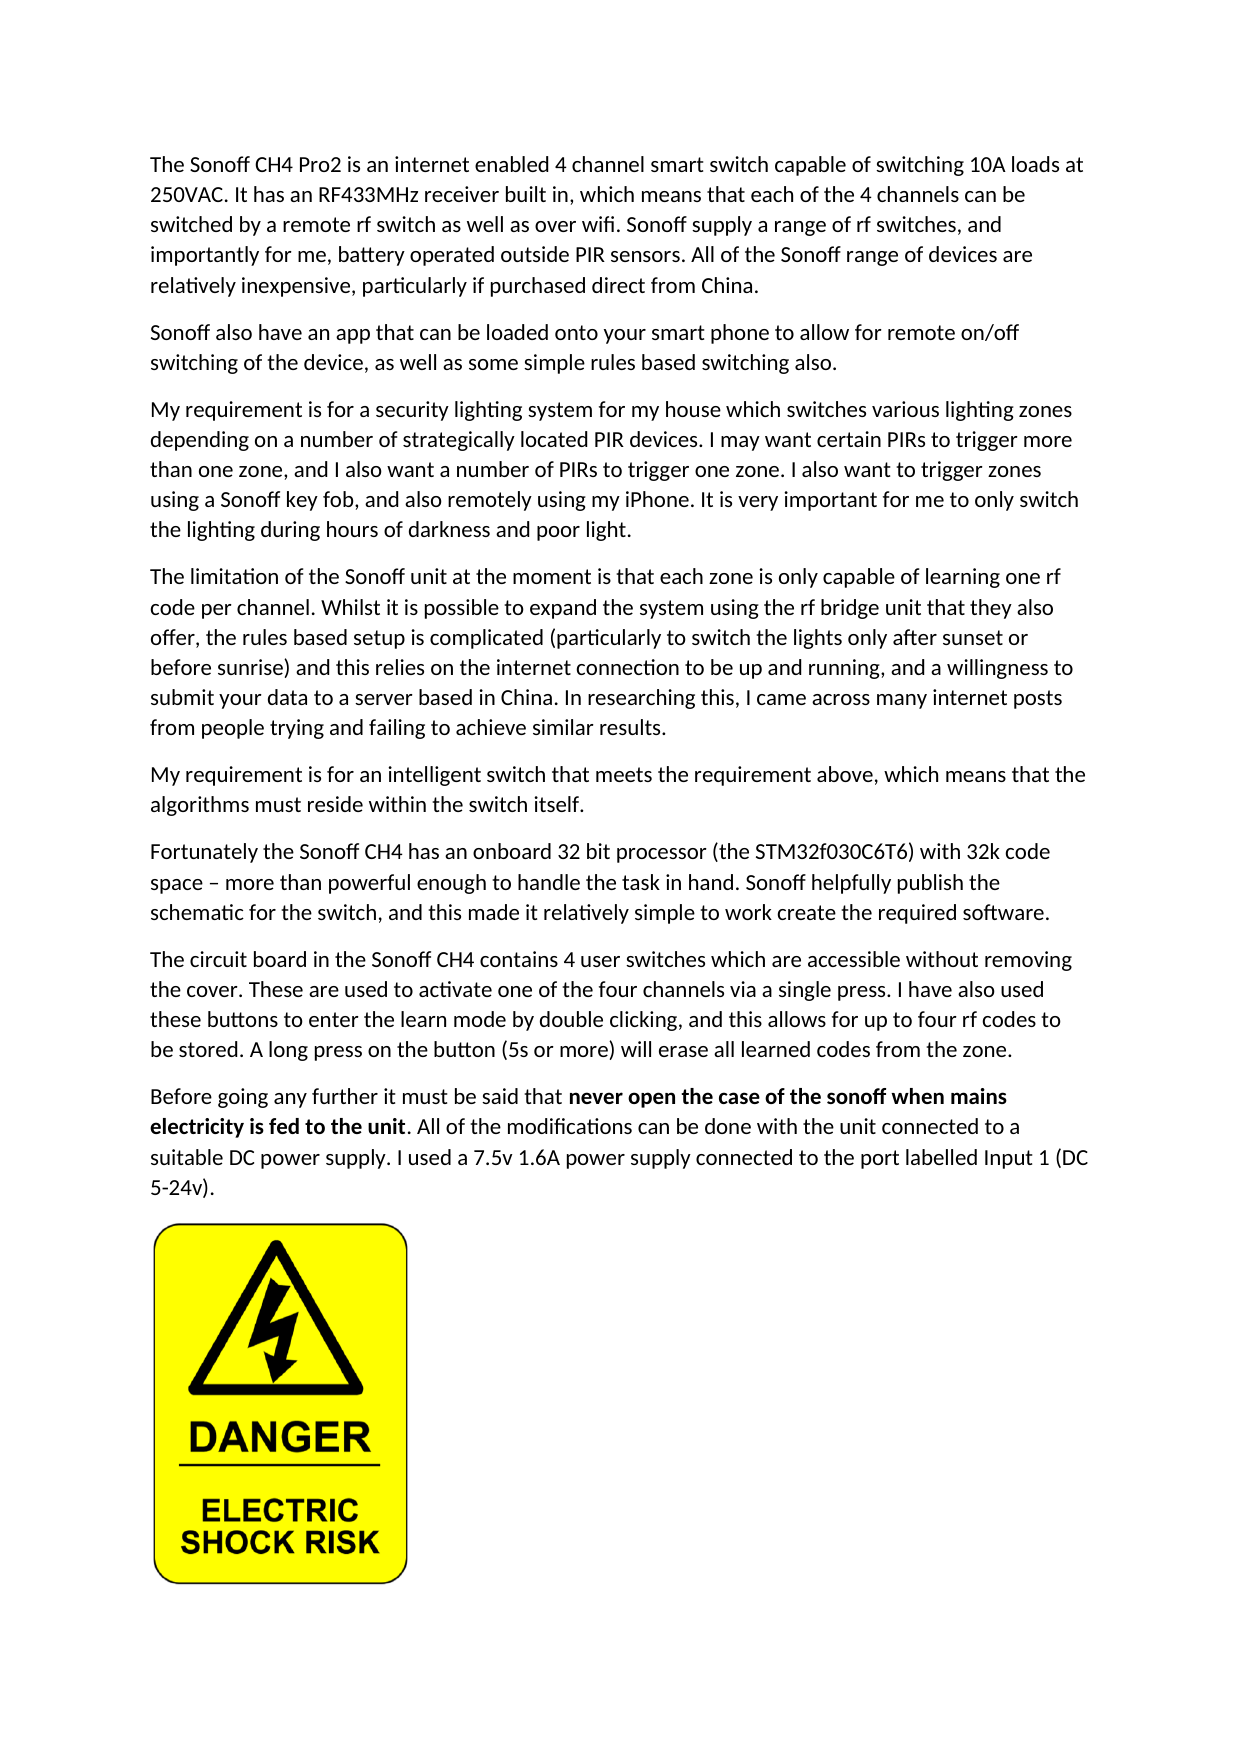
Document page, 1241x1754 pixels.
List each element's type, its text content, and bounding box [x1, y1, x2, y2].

picture [150, 1219, 411, 1587]
text My requirement is for a security lighting system for my house which switches various lighting zones depending on a number of strategically located PIR devices. I may want certain PIRs to trigger more than one zone, and I also want a number of PIRs to trigger one zone. I also want to trigger zones using a Sonoff key fob, and also remotely using my iPhone. It is very important for me to only switch the lighting during hours of darkness and poor light. [150, 395, 1090, 544]
text The circuit board in the Sonoff CH4 contains 4 user switches which are accessible without removing the cover. These are used to activate one of the four channels via a single press. I have also used these buttons to enter the learn mode by double clicking, and this allows for up to four rf codes to be stored. A long press on the button (5s or more) will erase all learned codes from the zone. [150, 945, 1090, 1063]
text The Sonoff CH4 Pro2 is an internet enabled 4 channel smart switch capable of switching 10A loads at 250VAC. It has an RF433MHz receiver built in, which means that each of the 4 channels can be switched by a remote rf switch as well as over wifi. Sonoff supply a range of rf switches, and importantly for me, battery operated outside PIR sensors. All of the Sonoff range of devices are relatively inexpensive, particularly if purchased direct from China. [150, 150, 1090, 299]
text Fortunately the Sonoff CH4 has an onboard 32 bit processor (the STM32f030C6T6) with 32k code space – more than powerful enough to handle the task in hand. Sonoff helpfully publish the schematic for the switch, and this made it relatively simple to work create the required software. [150, 837, 1090, 926]
text The limitation of the Sonoff unit at the moment is that each zone is only capable of learning one rf code per channel. Whilst it is possible to expand the system using the rf bridge unit that they also offer, the rules based setup is complicated (particularly to switch the lights only after sunset or before sunrise) and this relies on the internet connection to be up and running, and a willingness to submit your data to a server based in China. In researching this, I came across many internet posts from people trying and failing to achieve similar results. [150, 562, 1090, 742]
text Sonoff also have an app that can be loaded onto your smart phone to allow for remote on/off switching of the device, as well as some simple rules based switching also. [150, 318, 1090, 376]
text My requirement is for an intelligent switch that meets the requirement above, which means that the algorithms must reside within the switch itself. [150, 760, 1090, 819]
text Before going any further it must be said that never open the case of the sonoff when mains electricity is fed to the unit. All of the modifications can be done with the unit connected to a suitable DC power supply. I used a 7.5v 1.6A power supply connected to the port labelled Input 1 (DC 5-24v). [150, 1082, 1090, 1201]
